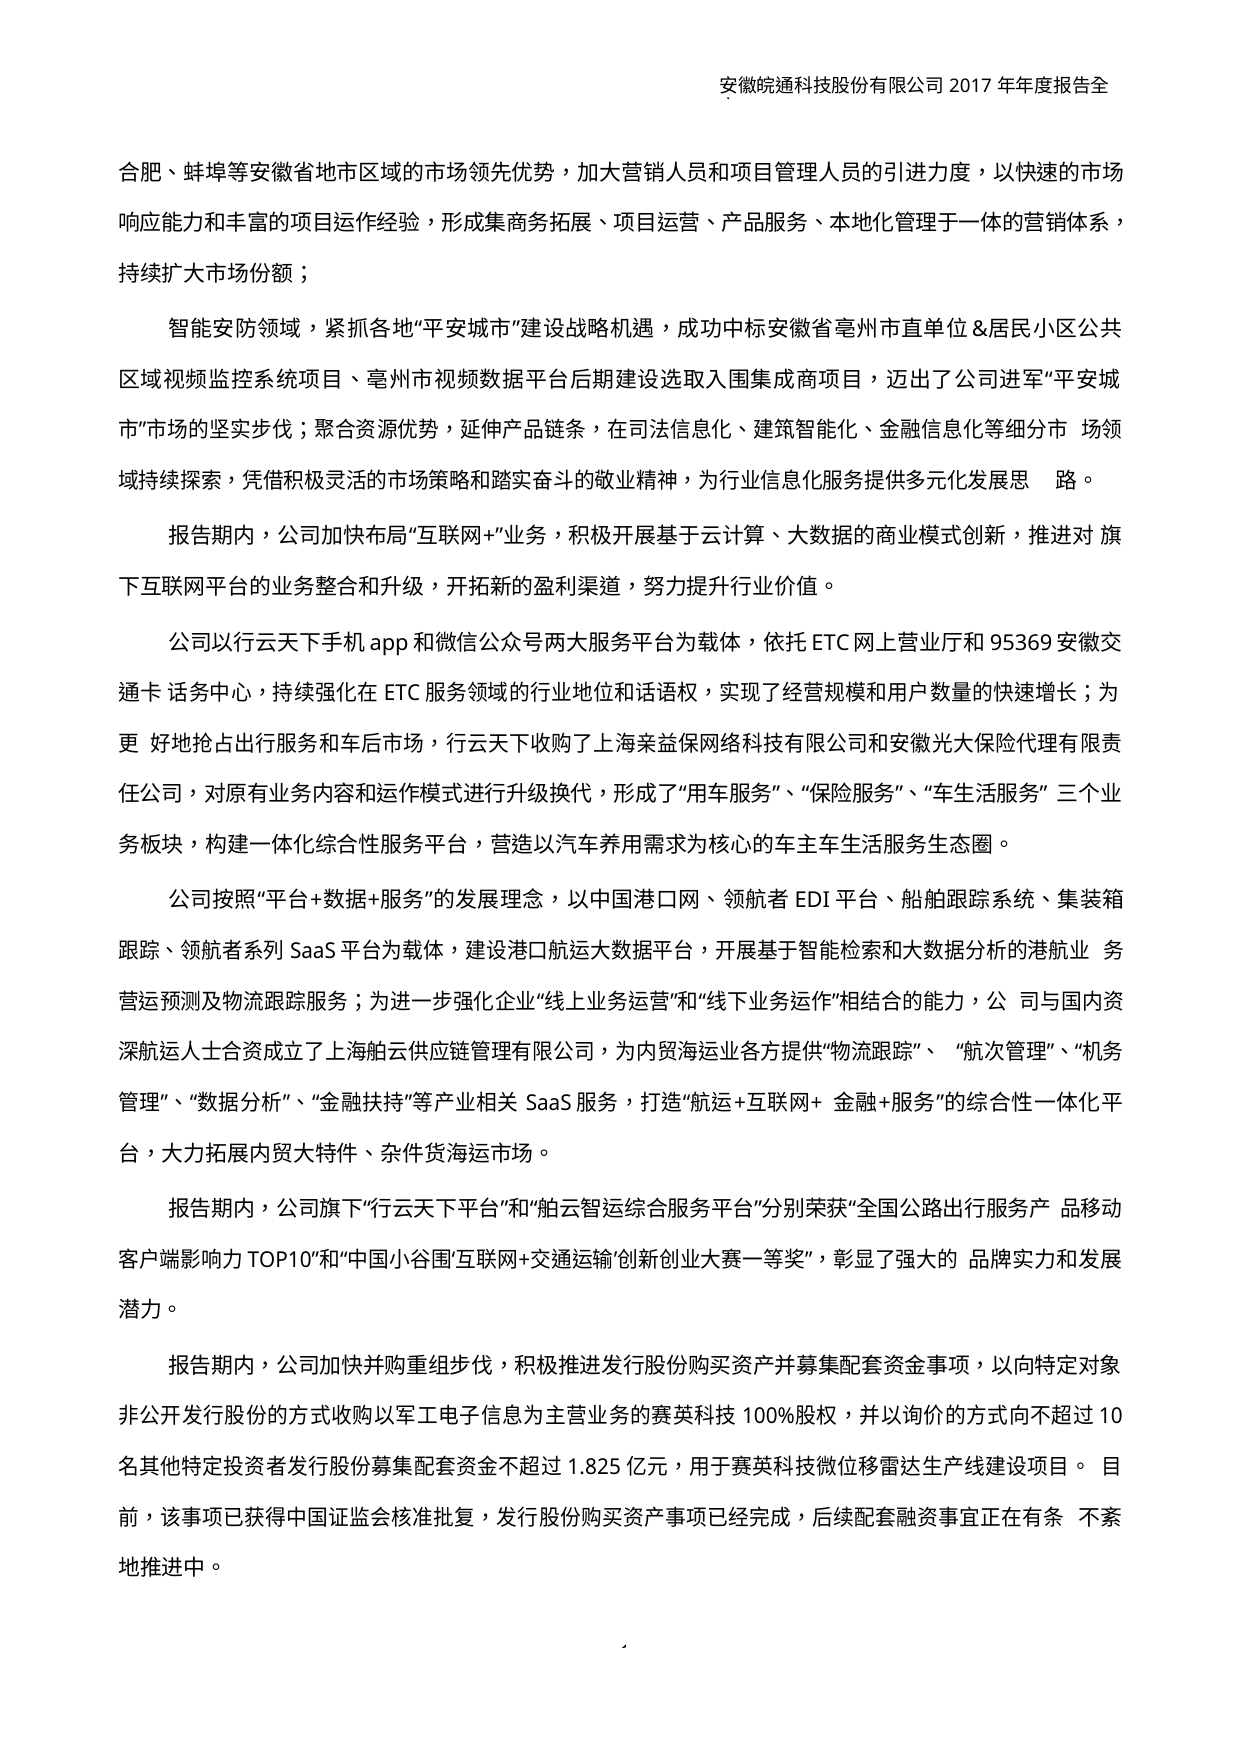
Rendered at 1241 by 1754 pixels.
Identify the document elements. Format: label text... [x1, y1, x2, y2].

text 智能安防领域，紧抓各地“平安城市”建设战略机遇，成功中标安徽省亳州市直单位&居民小区公共 区域视频监控系统项目、亳州市视频数据平台后期建设选取入围集成商项目，迈出了公司进军“平安城 市”市场的坚实步伐；聚合资源优势，延伸产品链条，在司法信息化、建筑智能化、金融信息化等细分市 场领域持续探索，凭借积极灵活的市场策略和踏实奋斗的敬业精神，为行业信息化服务提供多元化发展思 路。 [118, 313, 1122, 495]
text 报告期内，公司加快并购重组步伐，积极推进发行股份购买资产并募集配套资金事项，以向特定对象 非公开发行股份的方式收购以军工电子信息为主营业务的赛英科技100%股权，并以询价的方式向不超过10 名其他特定投资者发行股份募集配套资金不超过1.825亿元，用于赛英科技微位移雷达生产线建设项目。 目前，该事项已获得中国证监会核准批复，发行股份购买资产事项已经完成，后续配套融资事宜正在有条 不紊地推进中。 [118, 1350, 1122, 1582]
text 公司按照“平台+数据+服务”的发展理念，以中国港口网、领航者EDI平台、船舶跟踪系统、集装箱 跟踪、领航者系列SaaS平台为载体，建设港口航运大数据平台，开展基于智能检索和大数据分析的港航业 务营运预测及物流跟踪服务；为进一步强化企业“线上业务运营”和“线下业务运作”相结合的能力，公 司与国内资深航运人士合资成立了上海舶云供应链管理有限公司，为内贸海运业各方提供“物流跟踪”、 “航次管理”、“机务管理”、“数据分析”、“金融扶持”等产业相关SaaS服务，打造“航运+互联网+ 金融+服务”的综合性一体化平台，大力拓展内贸大特件、杂件货海运市场。 [118, 884, 1124, 1167]
text 报告期内，公司旗下“行云天下平台”和“舶云智运综合服务平台”分别荣获“全国公路出行服务产 品移动客户端影响力TOP10”和“中国小谷围‘互联网+交通运输’创新创业大赛一等奖”，彰显了强大的 品牌实力和发展潜力。 [118, 1193, 1122, 1324]
text 报告期内，公司加快布局“互联网+”业务，积极开展基于云计算、大数据的商业模式创新，推进对 旗下互联网平台的业务整合和升级，开拓新的盈利渠道，努力提升行业价值。 [118, 521, 1122, 601]
text 公司以行云天下手机app和微信公众号两大服务平台为载体，依托ETC网上营业厅和95369安徽交通卡 话务中心，持续强化在ETC服务领域的行业地位和话语权，实现了经营规模和用户数量的快速增长；为更 好地抢占出行服务和车后市场，行云天下收购了上海亲益保网络科技有限公司和安徽光大保险代理有限责 任公司，对原有业务内容和运作模式进行升级换代，形成了“用车服务”、“保险服务”、“车生活服务” 三个业务板块，构建一体化综合性服务平台，营造以汽车养用需求为核心的车主车生活服务生态圈。 [118, 627, 1122, 859]
text 合肥、蚌埠等安徽省地市区域的市场领先优势，加大营销人员和项目管理人员的引进力度，以快速的市场 响应能力和丰富的项目运作经验，形成集商务拓展、项目运营、产品服务、本地化管理于一体的营销体系， 持续扩大市场份额； [118, 157, 1133, 288]
